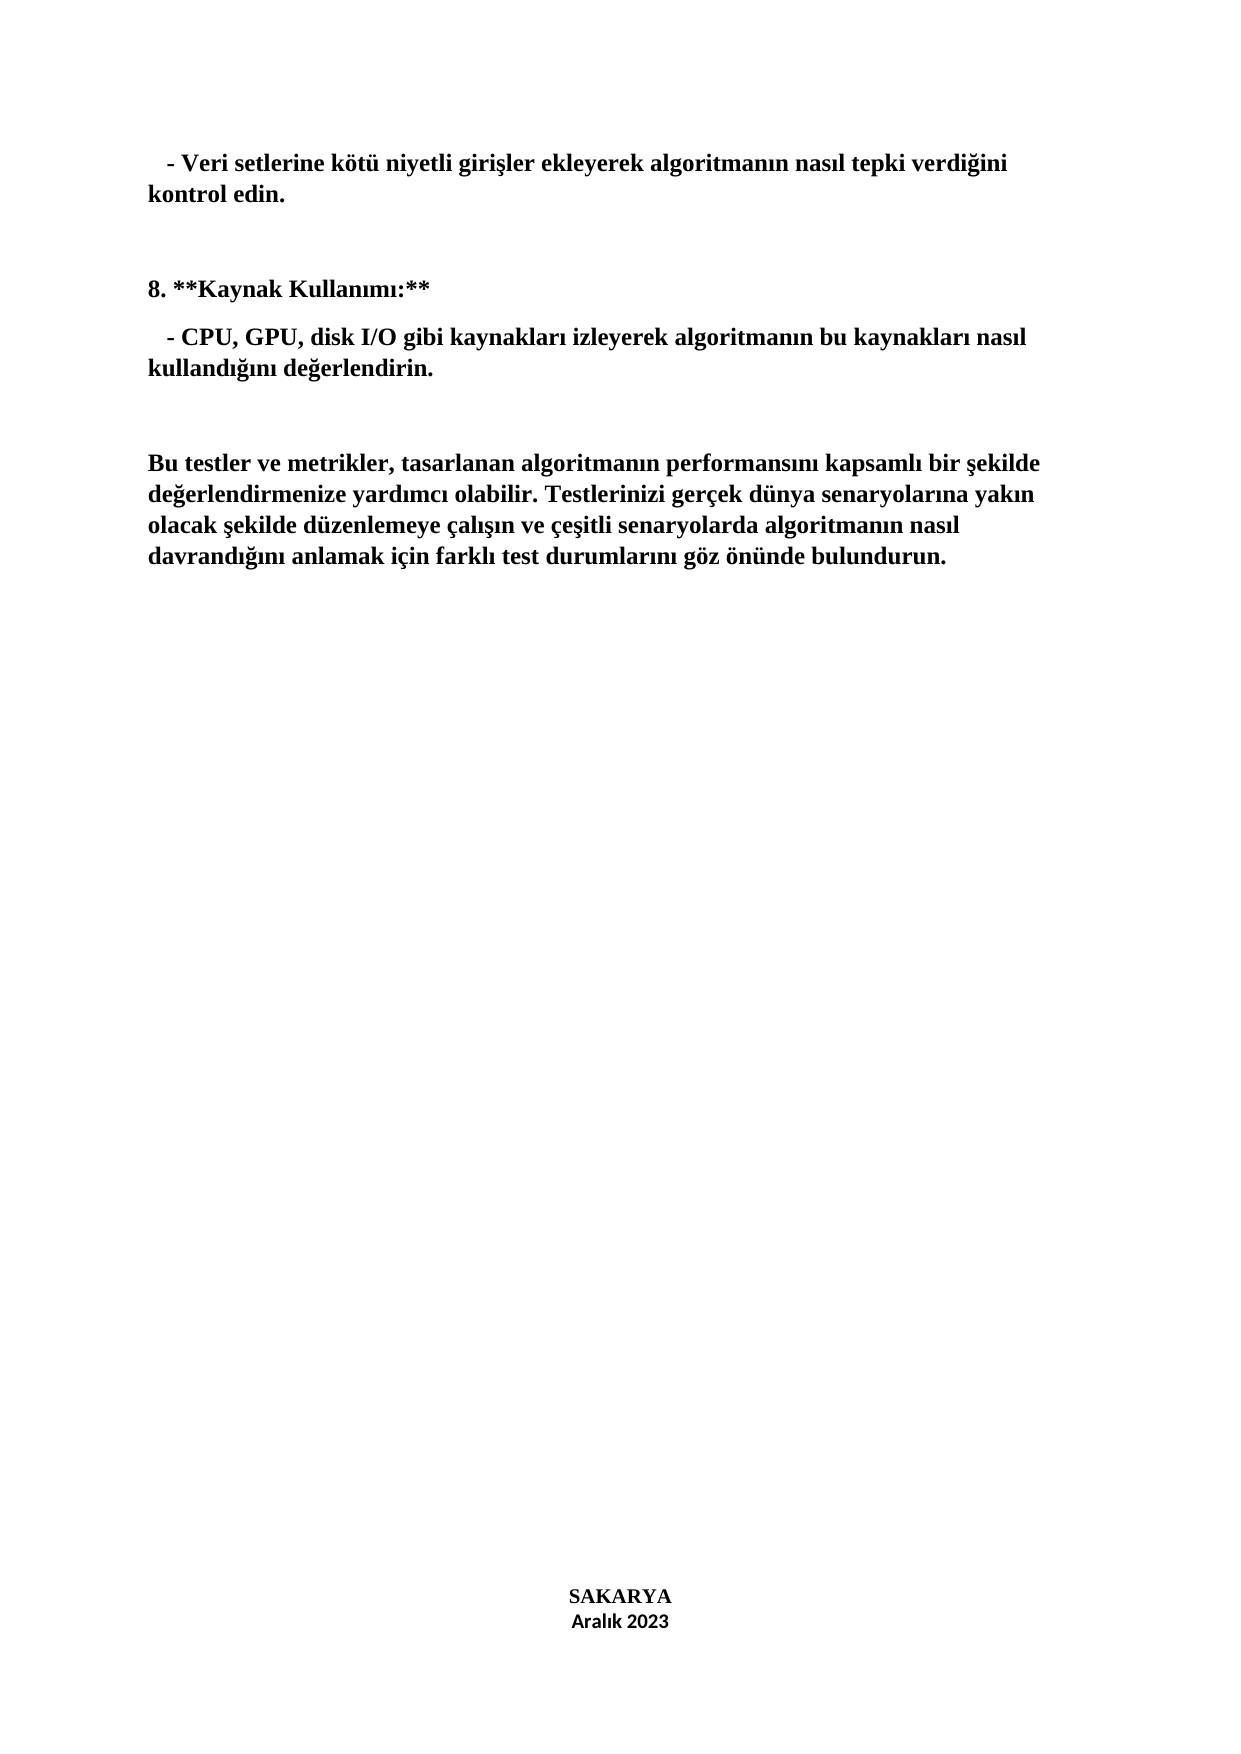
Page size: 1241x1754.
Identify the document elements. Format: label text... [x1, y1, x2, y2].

text - CPU, GPU, disk I/O gibi kaynakları izleyerek algoritmanın bu kaynakları nasıl kullandığını değerlendirin. [148, 322, 1093, 382]
text 8. **Kaynak Kullanımı:** [148, 274, 1093, 303]
text Bu testler ve metrikler, tasarlanan algoritmanın performansını kapsamlı bir şekilde değerlendirmenize yardımcı olabilir. Testlerinizi gerçek dünya senaryolarına yakın olacak şekilde düzenlemeye çalışın ve çeşitli senaryolarda algoritmanın nasıl davrandığını anlamak için farklı test durumlarını göz önünde bulundurun. [148, 448, 1093, 570]
text - Veri setlerine kötü niyetli girişler ekleyerek algoritmanın nasıl tepki verdiğini kontrol edin. [148, 148, 1093, 207]
